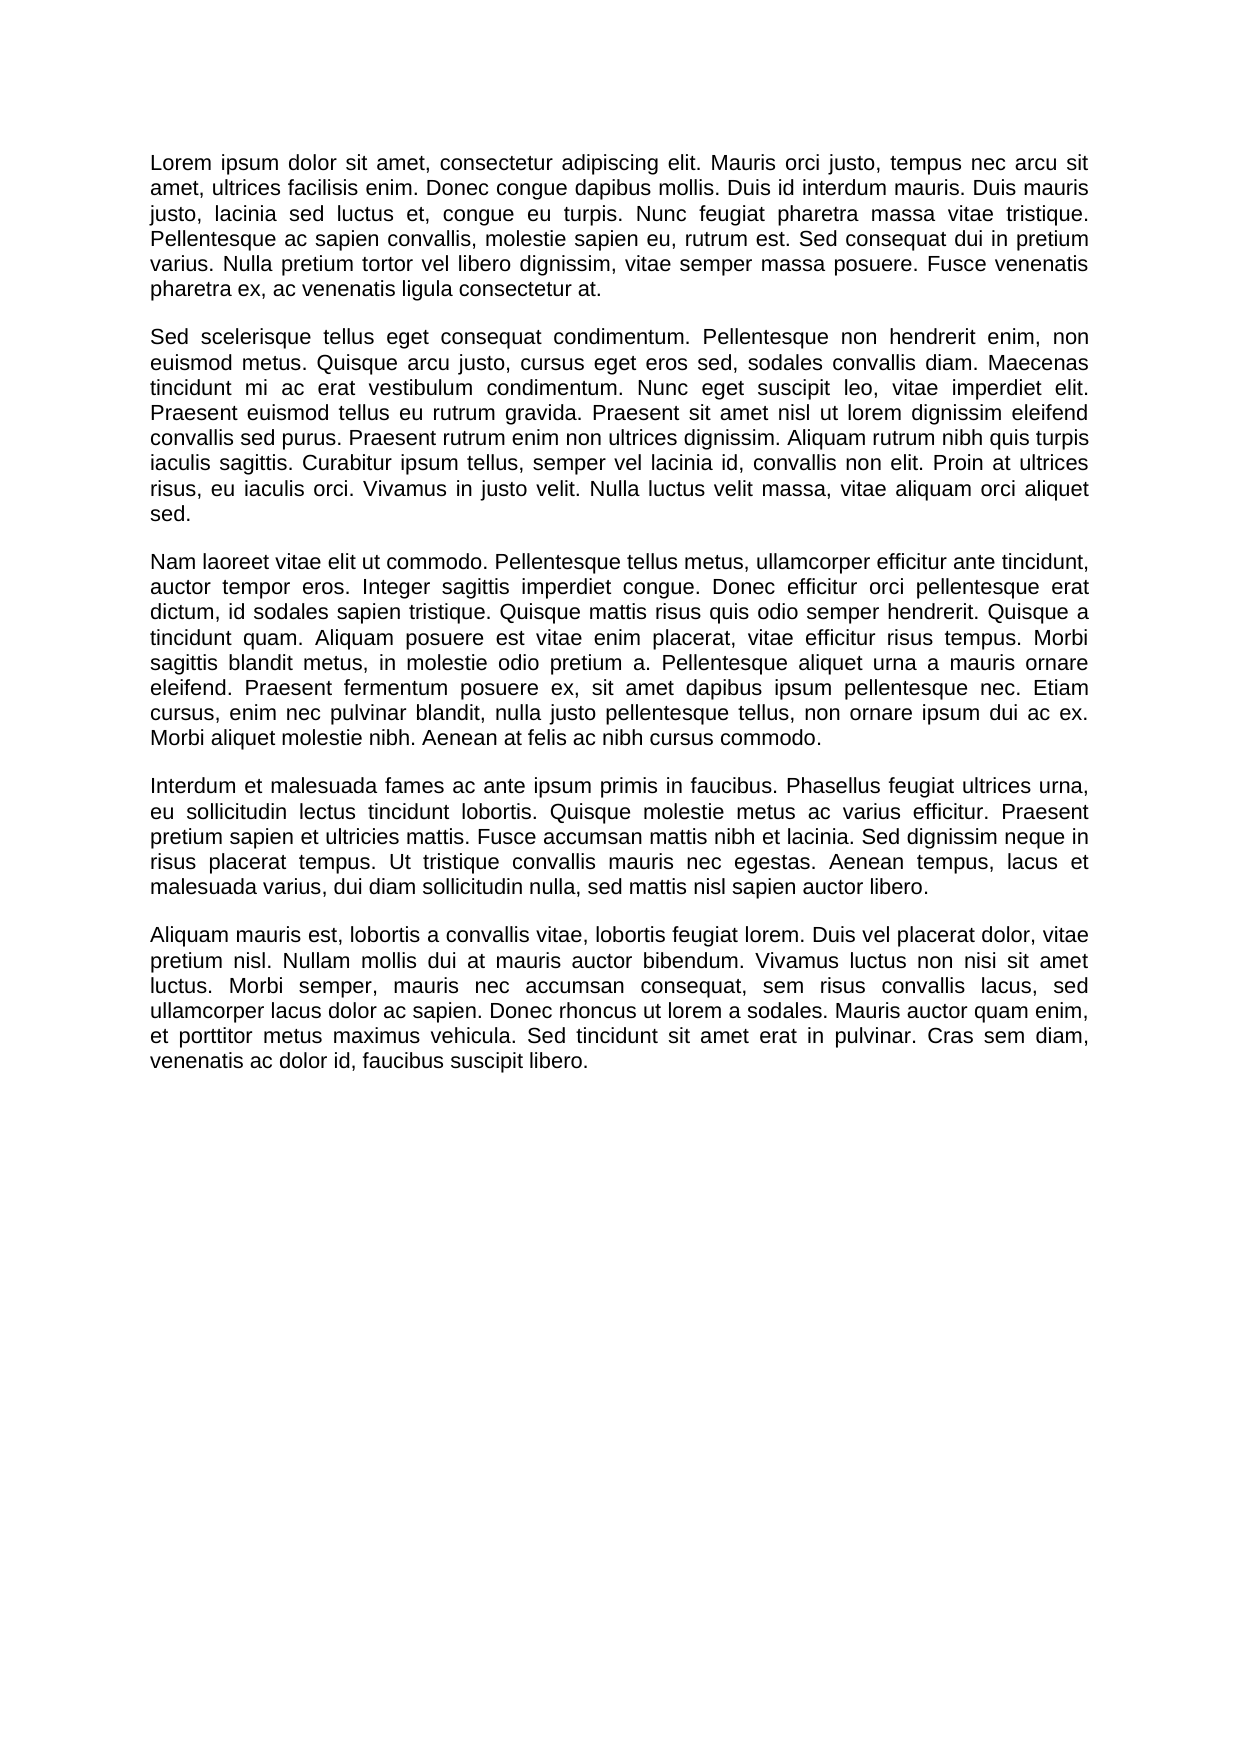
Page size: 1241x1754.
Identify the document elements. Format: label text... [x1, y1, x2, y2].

text Interdum et malesuada fames ac ante ipsum primis in faucibus. Phasellus feugiat ultrices urna, eu sollicitudin lectus tincidunt lobortis. Quisque molestie metus ac varius efficitur. Praesent pretium sapien et ultricies mattis. Fusce accumsan mattis nibh et lacinia. Sed dignissim neque in risus placerat tempus. Ut tristique convallis mauris nec egestas. Aenean tempus, lacus et malesuada varius, dui diam sollicitudin nulla, sed mattis nisl sapien auctor libero. [150, 773, 1090, 899]
text Aliquam mauris est, lobortis a convallis vitae, lobortis feugiat lorem. Duis vel placerat dolor, vitae pretium nisl. Nullam mollis dui at mauris auctor bibendum. Vivamus luctus non nisi sit amet luctus. Morbi semper, mauris nec accumsan consequat, sem risus convallis lacus, sed ullamcorper lacus dolor ac sapien. Donec rhoncus ut lorem a sodales. Mauris auctor quam enim, et porttitor metus maximus vehicula. Sed tincidunt sit amet erat in pulvinar. Cras sem diam, venenatis ac dolor id, faucibus suscipit libero. [150, 922, 1090, 1073]
text Lorem ipsum dolor sit amet, consectetur adipiscing elit. Mauris orci justo, tempus nec arcu sit amet, ultrices facilisis enim. Donec congue dapibus mollis. Duis id interdum mauris. Duis mauris justo, lacinia sed luctus et, congue eu turpis. Nunc feugiat pharetra massa vitae tristique. Pellentesque ac sapien convallis, molestie sapien eu, rutrum est. Sed consequat dui in pretium varius. Nulla pretium tortor vel libero dignissim, vitae semper massa posuere. Fusce venenatis pharetra ex, ac venenatis ligula consectetur at. [150, 150, 1090, 301]
text Sed scelerisque tellus eget consequat condimentum. Pellentesque non hendrerit enim, non euismod metus. Quisque arcu justo, cursus eget eros sed, sodales convallis diam. Maecenas tincidunt mi ac erat vestibulum condimentum. Nunc eget suscipit leo, vitae imperdiet elit. Praesent euismod tellus eu rutrum gravida. Praesent sit amet nisl ut lorem dignissim eleifend convallis sed purus. Praesent rutrum enim non ultrices dignissim. Aliquam rutrum nibh quis turpis iaculis sagittis. Curabitur ipsum tellus, semper vel lacinia id, convallis non elit. Proin at ultrices risus, eu iaculis orci. Vivamus in justo velit. Nulla luctus velit massa, vitae aliquam orci aliquet sed. [150, 324, 1090, 526]
text Nam laoreet vitae elit ut commodo. Pellentesque tellus metus, ullamcorper efficitur ante tincidunt, auctor tempor eros. Integer sagittis imperdiet congue. Donec efficitur orci pellentesque erat dictum, id sodales sapien tristique. Quisque mattis risus quis odio semper hendrerit. Quisque a tincidunt quam. Aliquam posuere est vitae enim placerat, vitae efficitur risus tempus. Morbi sagittis blandit metus, in molestie odio pretium a. Pellentesque aliquet urna a mauris ornare eleifend. Praesent fermentum posuere ex, sit amet dapibus ipsum pellentesque nec. Etiam cursus, enim nec pulvinar blandit, nulla justo pellentesque tellus, non ornare ipsum dui ac ex. Morbi aliquet molestie nibh. Aenean at felis ac nibh cursus commodo. [150, 549, 1090, 750]
